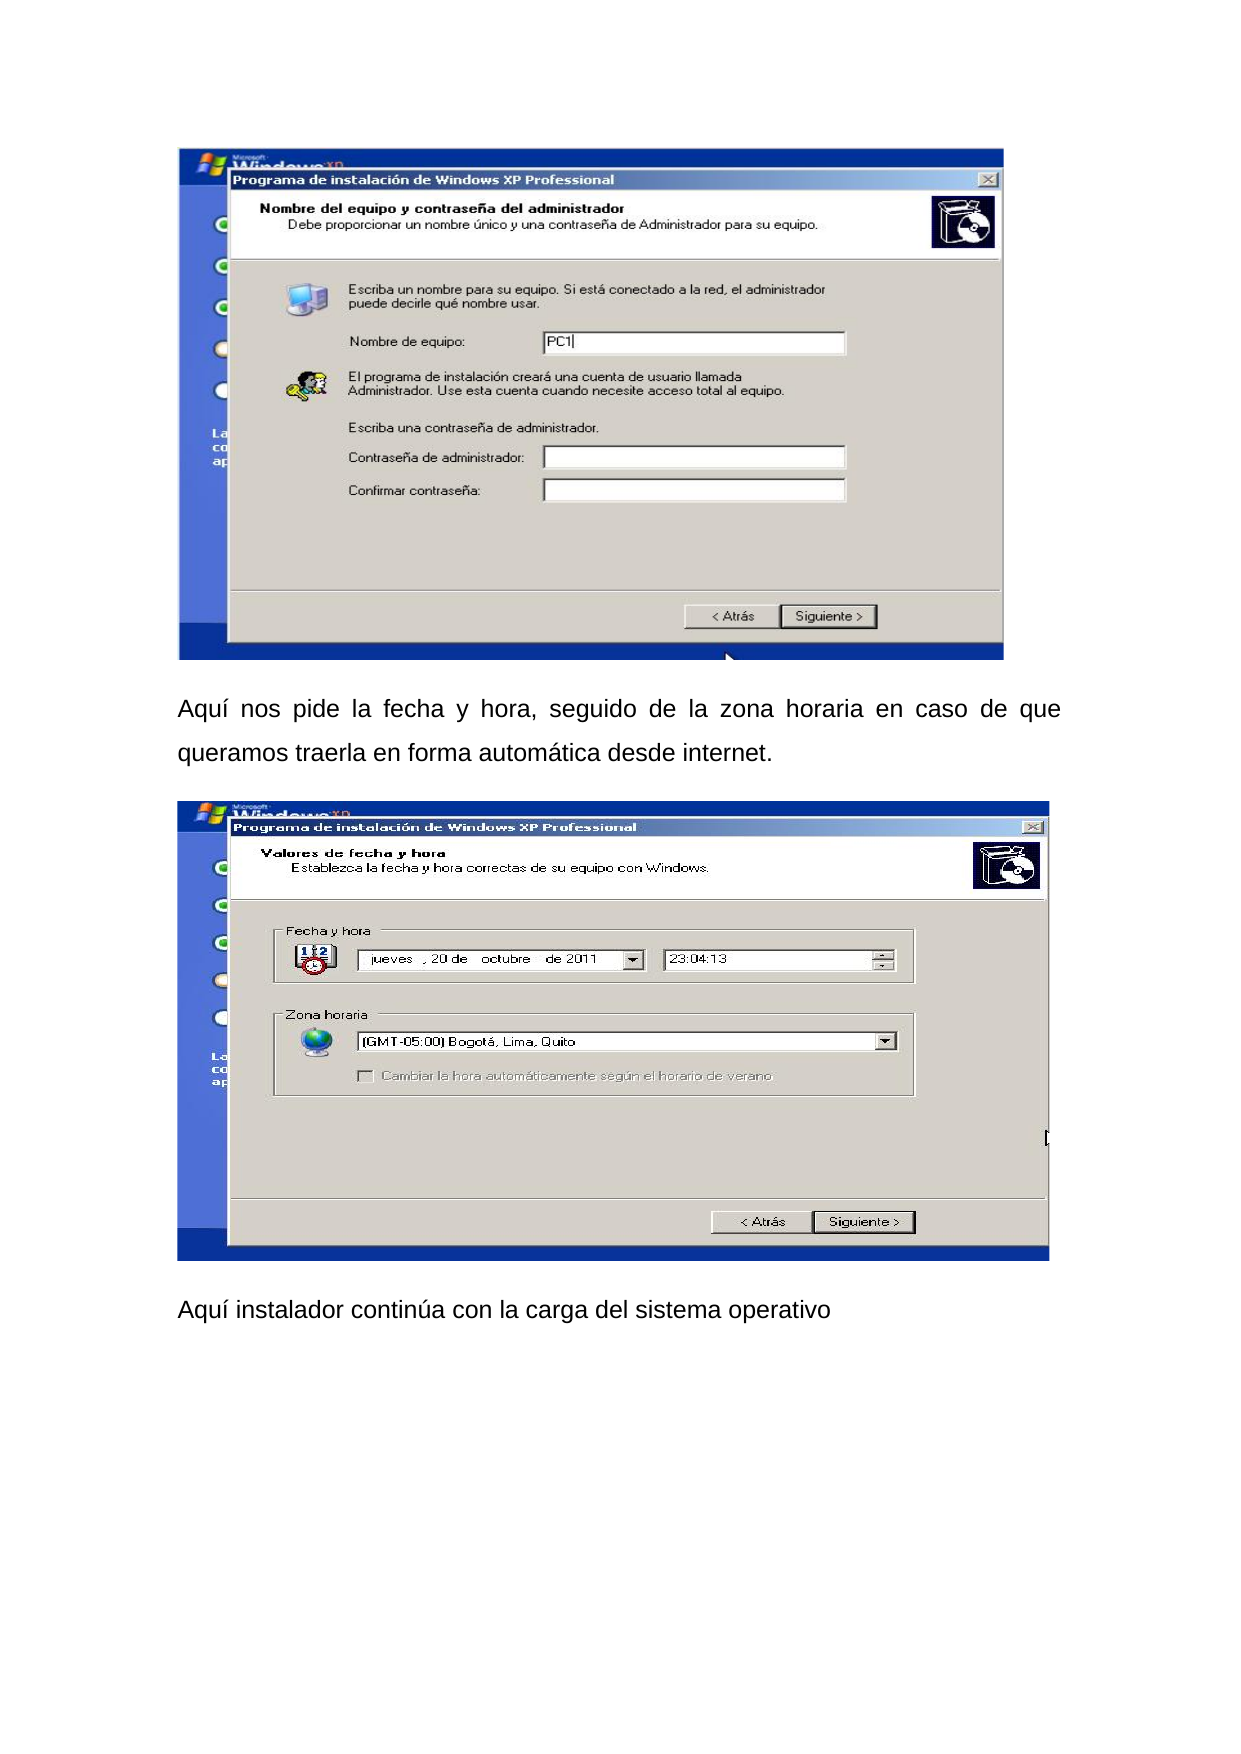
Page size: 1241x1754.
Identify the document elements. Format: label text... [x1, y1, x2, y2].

picture [177, 801, 1050, 1261]
text Aquí nos pide la fecha y hora, seguido de la zona horaria en caso de que queramos traerla en forma automática desde internet. [177, 694, 1063, 766]
picture [177, 147, 1004, 660]
text Aquí instalador continúa con la carga del sistema operativo [177, 1295, 1063, 1324]
